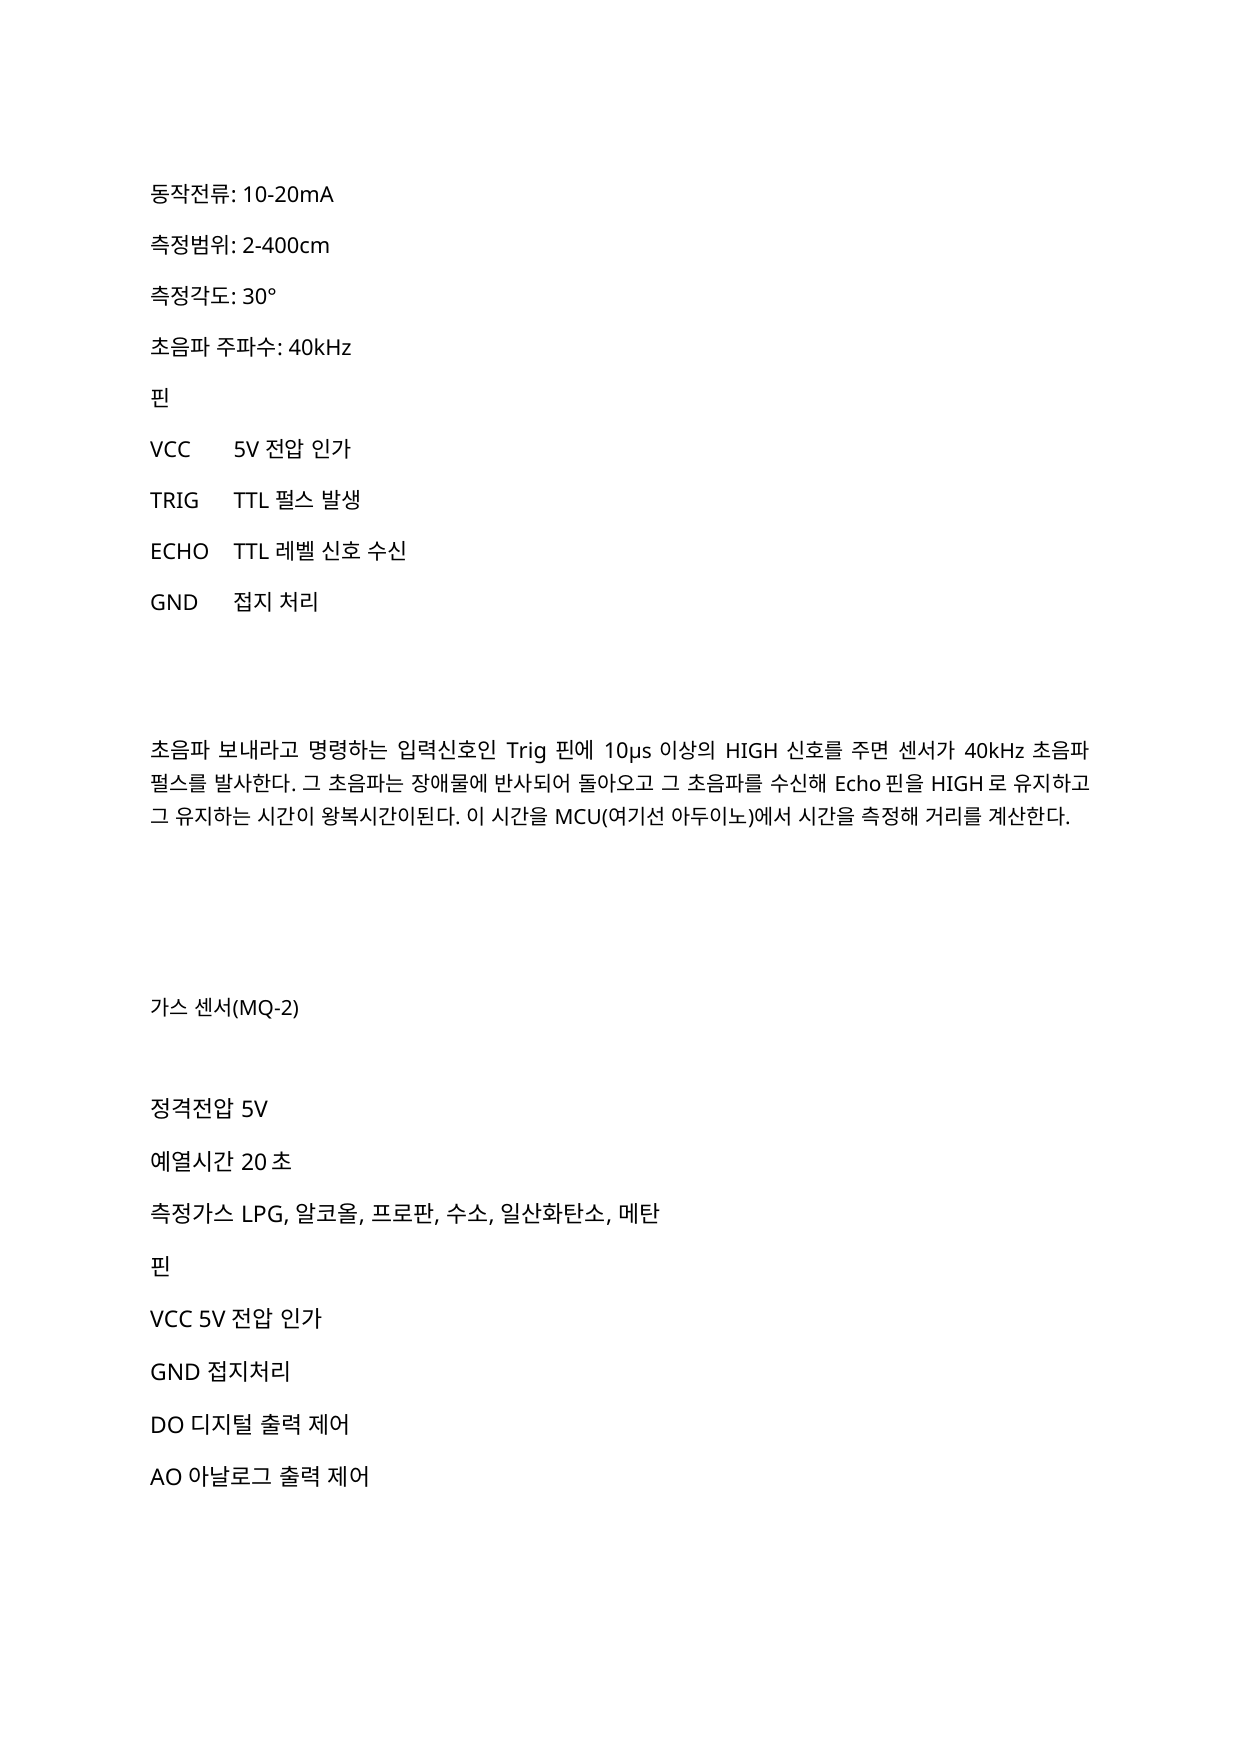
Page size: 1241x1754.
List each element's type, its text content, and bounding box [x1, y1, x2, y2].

text GND 접지 처리 [150, 584, 1090, 616]
text VCC 5V 전압 인가 [150, 432, 1090, 463]
text 초음파 주파수: 40kHz [150, 330, 1090, 362]
text 동작전류: 10-20mA [150, 177, 1090, 209]
text 핀 [150, 1249, 1090, 1282]
text 측정가스 LPG, 알코올, 프로판, 수소, 일산화탄소, 메탄 [150, 1196, 1090, 1229]
text 초음파 보내라고 명령하는 입력신호인 Trig 핀에 10μs 이상의 HIGH 신호를 주면 센서가 40kHz 초음파 펄스를 발사한다. 그 초음파는 장애물에 반사되어 돌아오고 그 초음파를 수신해 Echo핀을 HIGH로 유지하고 그 유지하는 시간이 왕복시간이된다. 이 시간을 MCU(여기선 아두이노)에서 시간을 측정해 거리를 계산한다. [150, 733, 1090, 830]
text 측정범위: 2-400cm [150, 228, 1090, 260]
text 예열시간 20초 [150, 1143, 1090, 1177]
text 핀 [150, 381, 1090, 413]
text TRIG TTL 펄스 발생 [150, 483, 1090, 514]
text 가스 센서(MQ-2) [150, 991, 1090, 1021]
text VCC 5V 전압 인가 [150, 1301, 1090, 1334]
text DO 디지털 출력 제어 [150, 1406, 1090, 1440]
text ECHO TTL 레벨 신호 수신 [150, 534, 1090, 565]
text GND 접지처리 [150, 1354, 1090, 1387]
text AO 아날로그 출력 제어 [150, 1459, 1090, 1492]
text 측정각도: 30° [150, 279, 1090, 311]
text 정격전압 5V [150, 1091, 1090, 1124]
